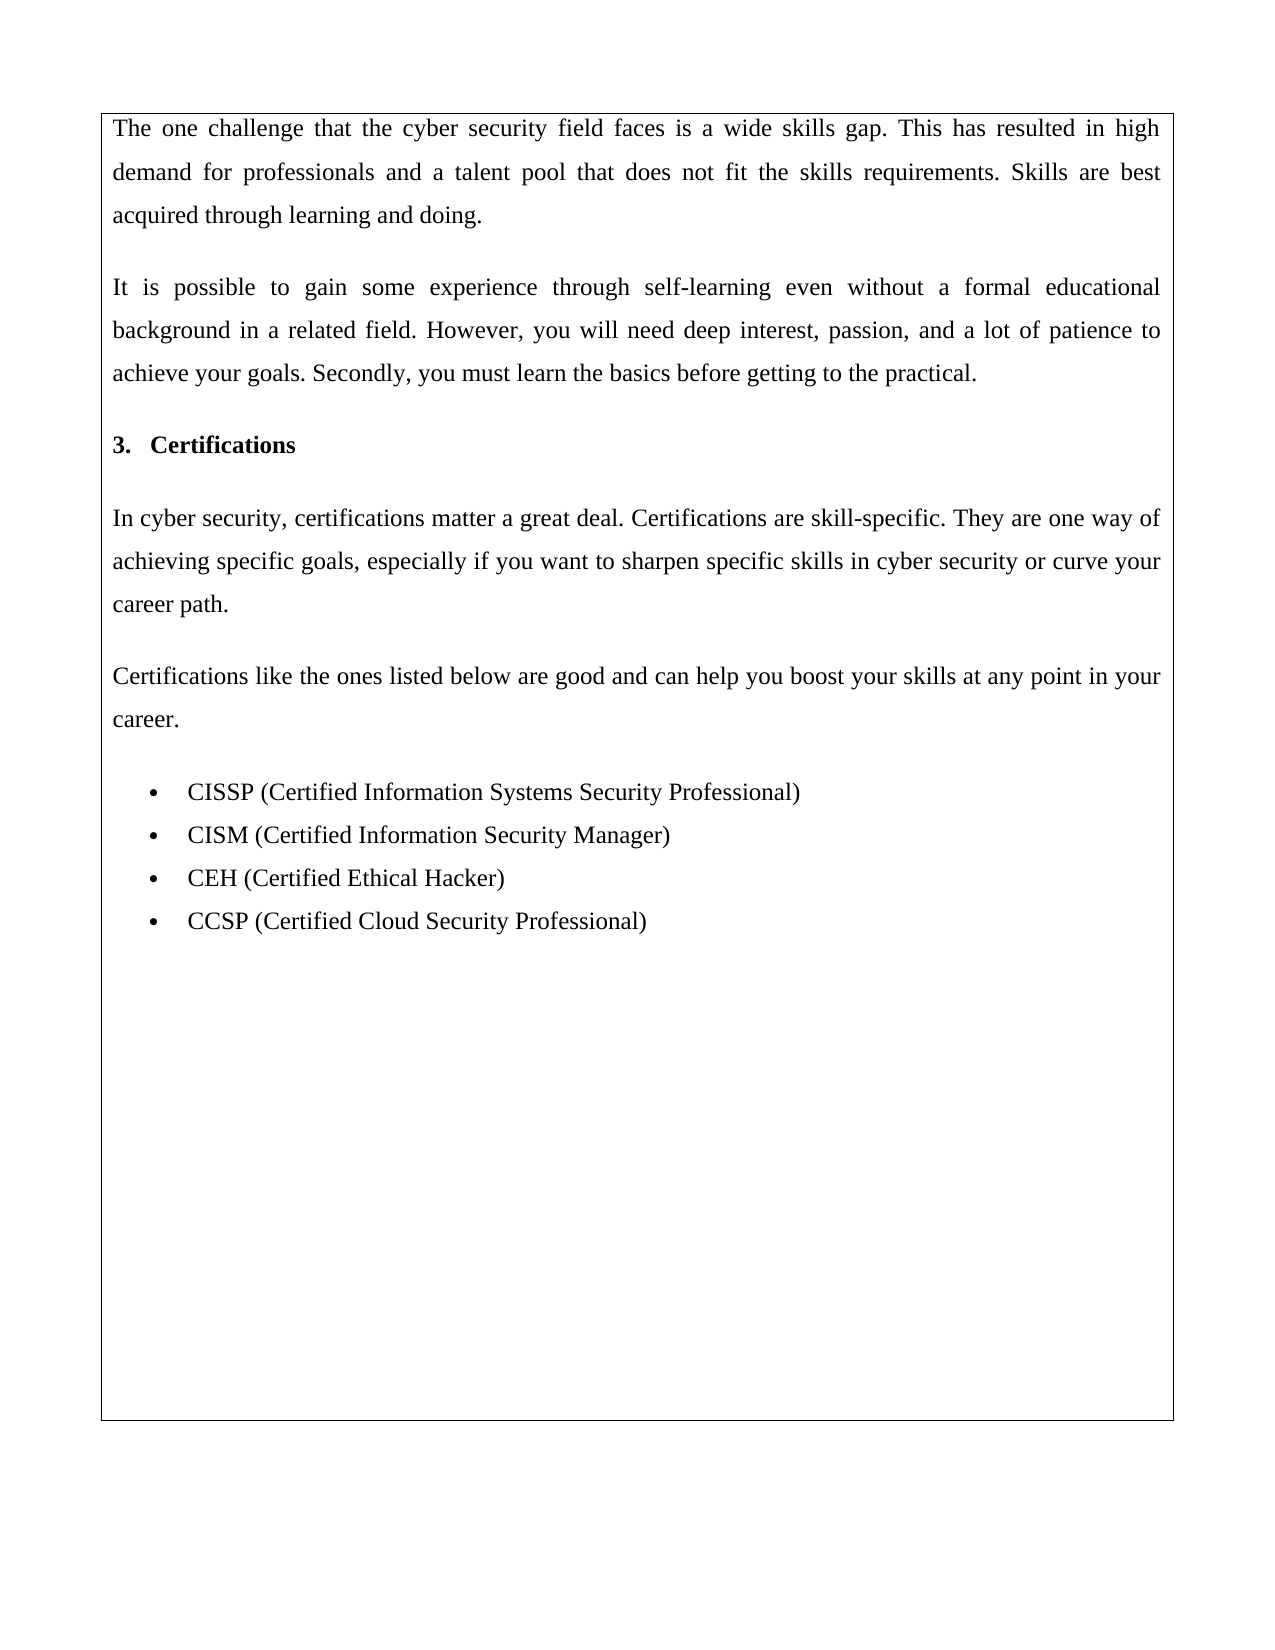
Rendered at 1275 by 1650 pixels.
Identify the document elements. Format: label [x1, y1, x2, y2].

table_cell [102, 114, 1173, 1420]
